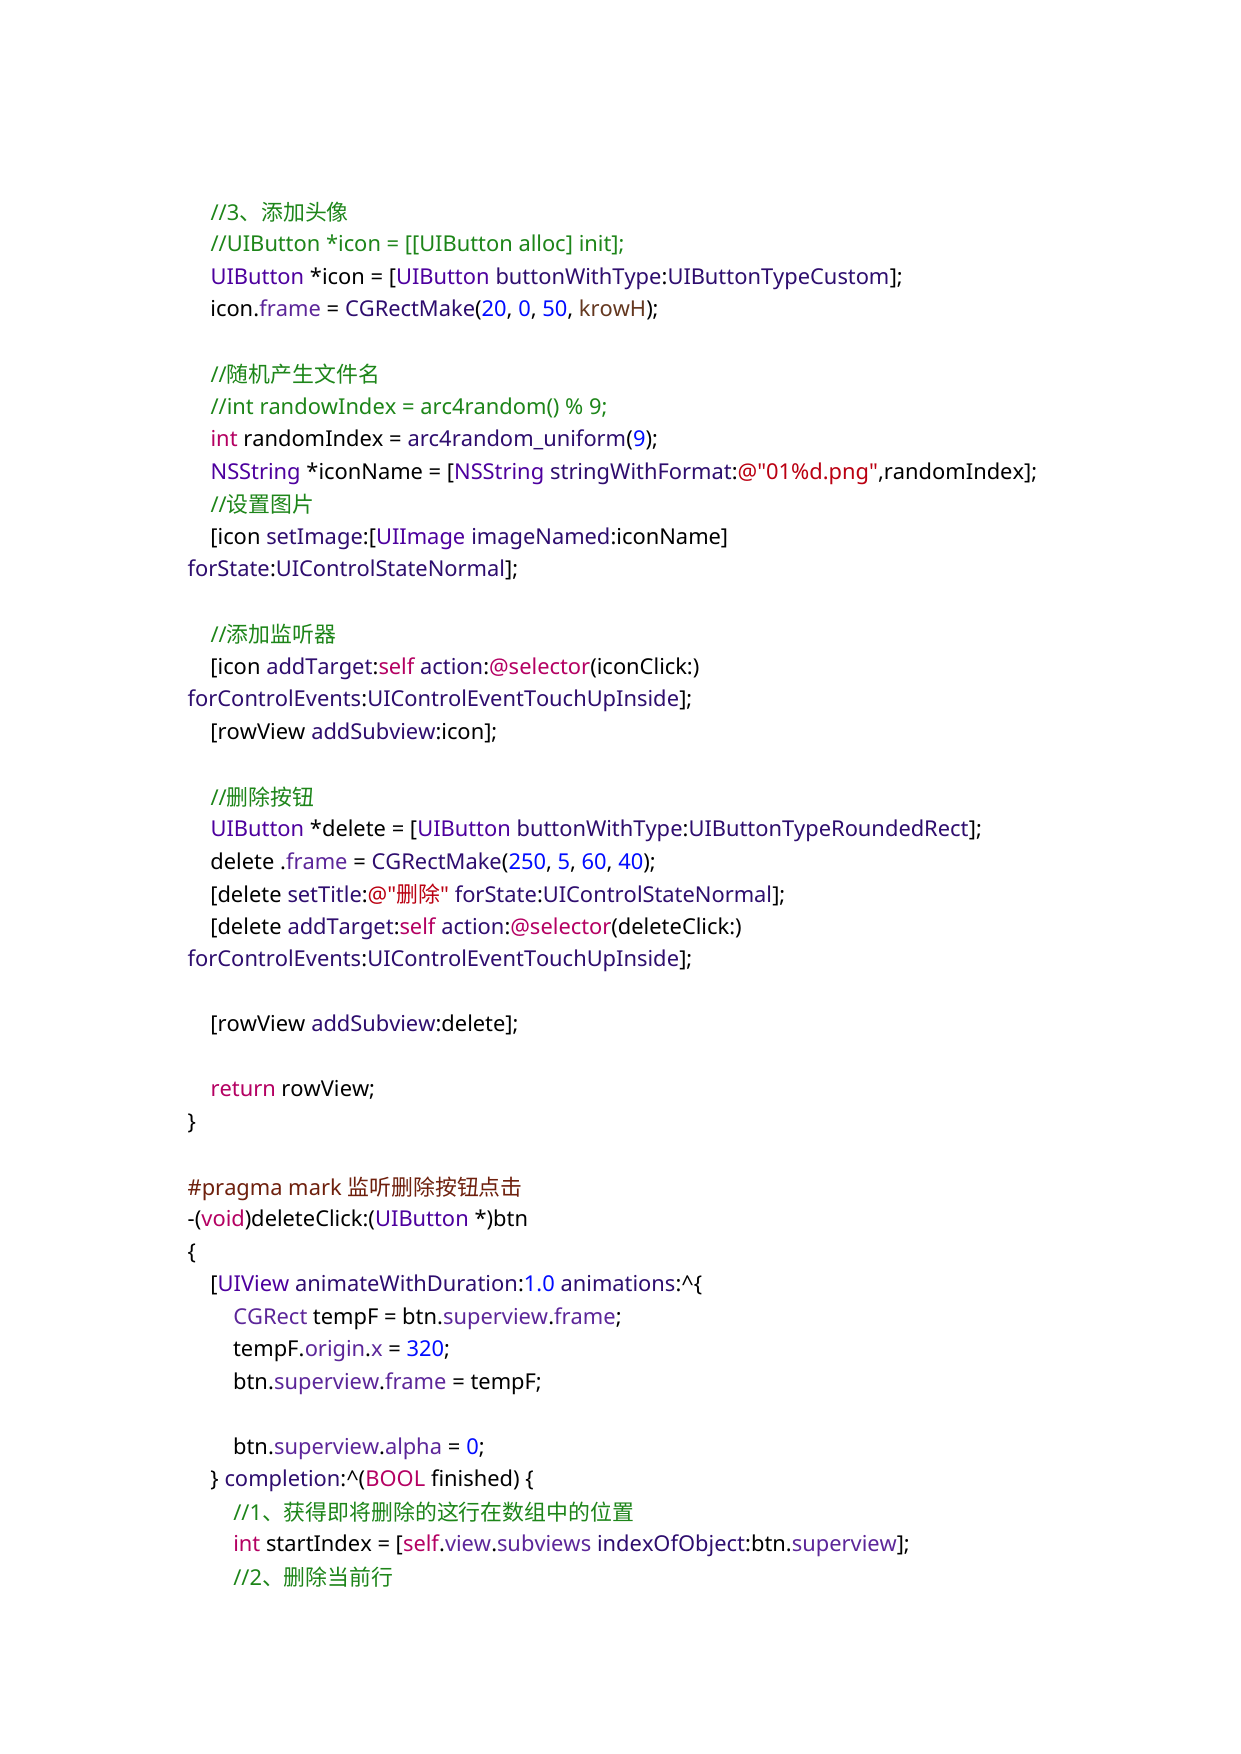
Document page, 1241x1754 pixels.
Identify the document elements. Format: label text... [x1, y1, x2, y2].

text int startIndex = [self.view.subviews indexOfObject:btn.superview]; [187, 1527, 1053, 1559]
text [rowView addSubview:icon]; [187, 714, 1053, 747]
text [delete addTarget:self action:@selector(deleteClick:) forControlEvents:UIControlEventTouchUpInside]; [187, 909, 1053, 974]
text } completion:^(BOOL finished) { [187, 1462, 1053, 1494]
text } [187, 1104, 1053, 1137]
text [rowView addSubview:delete]; [187, 1007, 1053, 1039]
text //3、添加头像 [187, 194, 1053, 227]
text NSString *iconName = [NSString stringWithFormat:@"01%d.png",randomIndex]; [187, 454, 1053, 487]
text icon.frame = CGRectMake(20, 0, 50, krowH); [187, 292, 1053, 324]
text tempF.origin.x = 320; [187, 1332, 1053, 1364]
text //int randowIndex = arc4random() % 9; [187, 389, 1053, 422]
text //删除按钮 [187, 779, 1053, 812]
text [icon addTarget:self action:@selector(iconClick:) forControlEvents:UIControlEventTouchUpInside]; [187, 649, 1053, 714]
text delete .frame = CGRectMake(250, 5, 60, 40); [187, 844, 1053, 877]
text //随机产生文件名 [187, 357, 1053, 389]
text btn.superview.frame = tempF; [187, 1364, 1053, 1397]
text UIButton *delete = [UIButton buttonWithType:UIButtonTypeRoundedRect]; [187, 812, 1053, 844]
text #pragma mark 监听删除按钮点击 [187, 1169, 1053, 1202]
text btn.superview.alpha = 0; [187, 1429, 1053, 1462]
text int randomIndex = arc4random_uniform(9); [187, 422, 1053, 454]
text //UIButton *icon = [[UIButton alloc] init]; [187, 227, 1053, 259]
text [icon setImage:[UIImage imageNamed:iconName] forState:UIControlStateNormal]; [187, 519, 1053, 584]
text return rowView; [187, 1072, 1053, 1104]
text //添加监听器 [187, 617, 1053, 649]
text -(void)deleteClick:(UIButton *)btn [187, 1202, 1053, 1234]
text UIButton *icon = [UIButton buttonWithType:UIButtonTypeCustom]; [187, 259, 1053, 292]
text //1、获得即将删除的这行在数组中的位置 [187, 1494, 1053, 1527]
text CGRect tempF = btn.superview.frame; [187, 1299, 1053, 1332]
text //2、删除当前行 [187, 1559, 1053, 1592]
text //设置图片 [187, 487, 1053, 519]
text { [187, 1234, 1053, 1267]
text [UIView animateWithDuration:1.0 animations:^{ [187, 1267, 1053, 1299]
text [delete setTitle:@"删除" forState:UIControlStateNormal]; [187, 877, 1053, 909]
